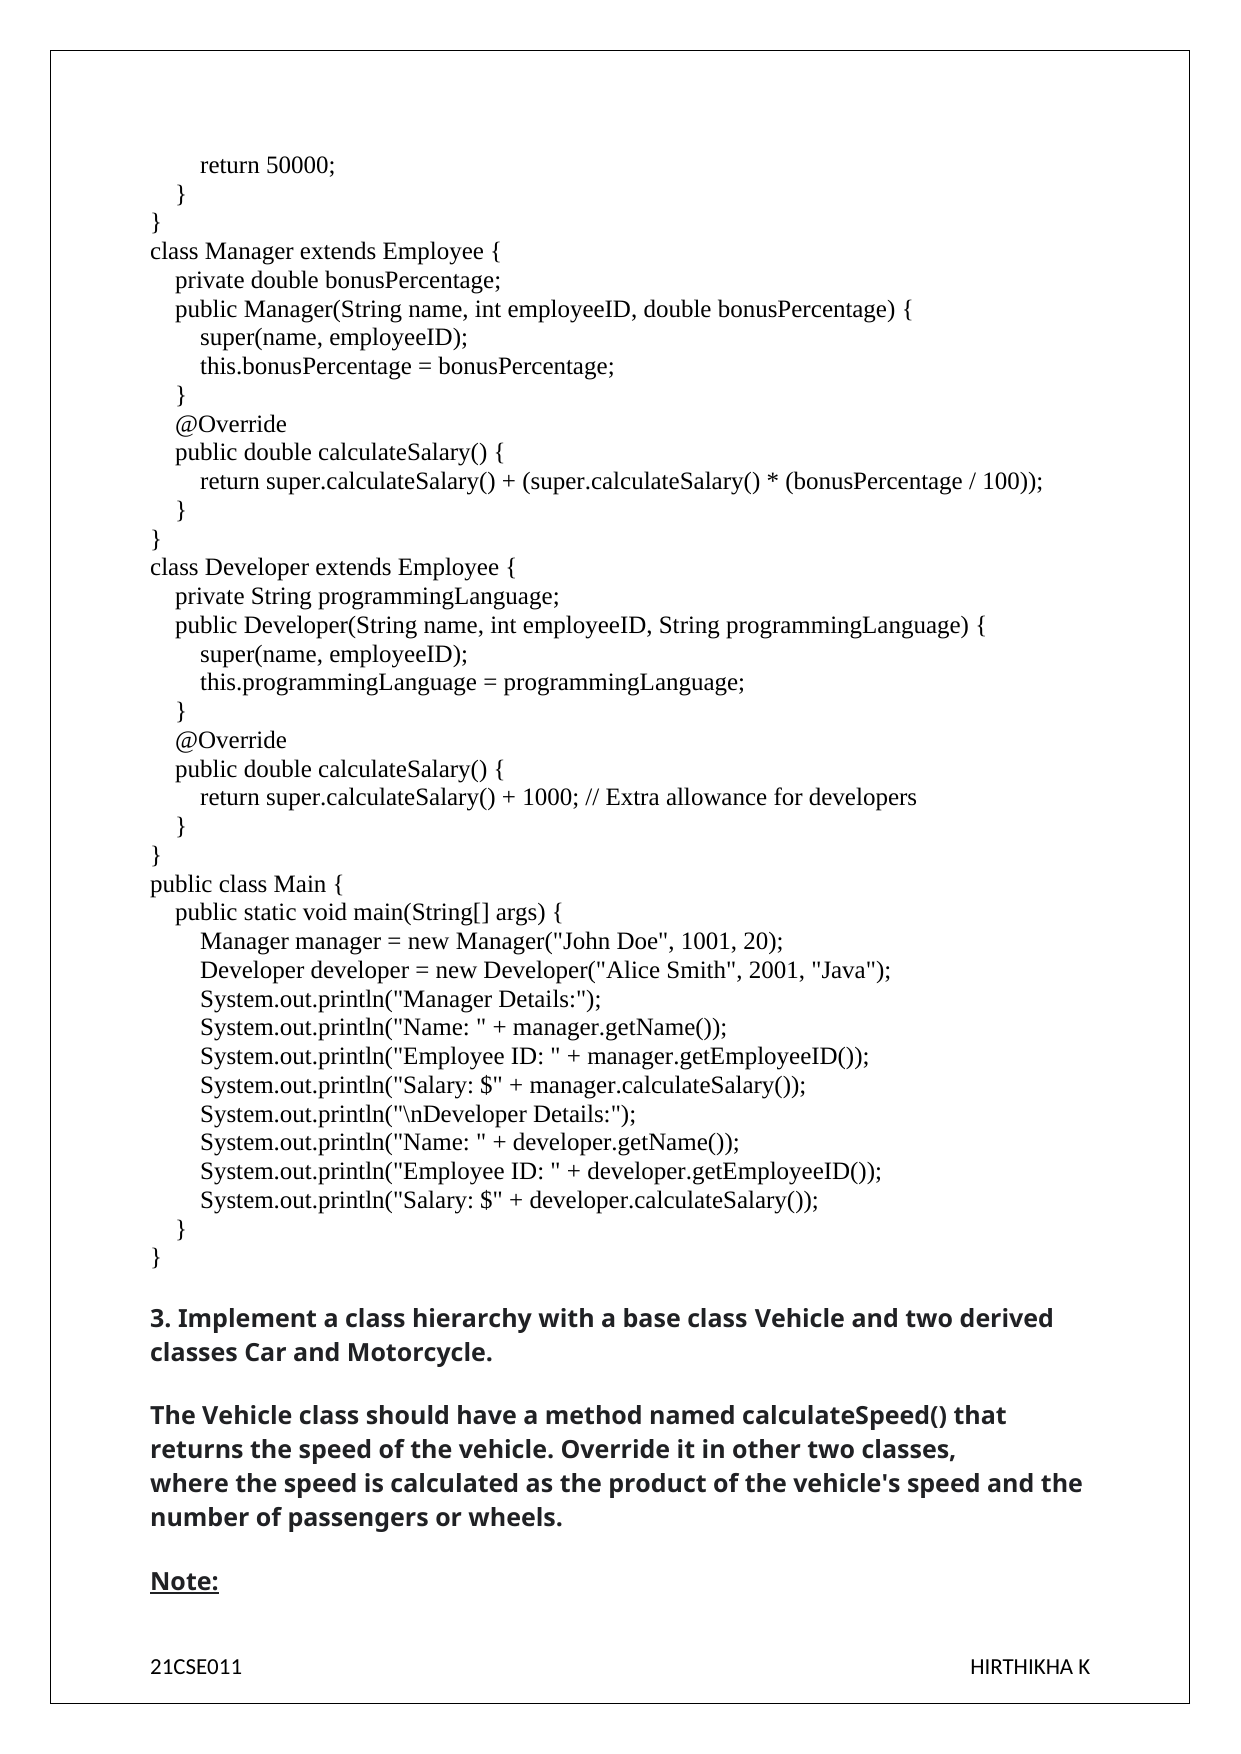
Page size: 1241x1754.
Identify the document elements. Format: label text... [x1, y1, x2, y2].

text } [150, 207, 1090, 236]
text this.bonusPercentage = bonusPercentage; [150, 351, 1090, 380]
text this.programmingLanguage = programmingLanguage; [150, 667, 1090, 696]
text class Developer extends Employee { [150, 552, 1090, 581]
text System.out.println("Employee ID: " + manager.getEmployeeID()); [150, 1041, 1090, 1070]
text System.out.println("\nDeveloper Details:"); [150, 1099, 1090, 1127]
text public static void main(String[] args) { [150, 897, 1090, 926]
text Note: [150, 1563, 1090, 1597]
text public Developer(String name, int employeeID, String programmingLanguage) { [150, 610, 1090, 639]
text } [150, 1214, 1090, 1242]
text } [150, 1242, 1090, 1271]
text 3. Implement a class hierarchy with a base class Vehicle and two derived classes Car and Motorcycle. [150, 1300, 1090, 1368]
text } [150, 380, 1090, 409]
text The Vehicle class should have a method named calculateSpeed() that returns the speed of the vehicle. Override it in other two classes, where the speed is calculated as the product of the vehicle's speed and the number of passengers or wheels. [150, 1398, 1090, 1534]
text } [150, 179, 1090, 207]
text Manager manager = new Manager("John Doe", 1001, 20); [150, 926, 1090, 955]
text Developer developer = new Developer("Alice Smith", 2001, "Java"); [150, 955, 1090, 984]
text } [150, 811, 1090, 840]
text System.out.println("Name: " + developer.getName()); [150, 1127, 1090, 1156]
text @Override [150, 409, 1090, 437]
text public class Main { [150, 869, 1090, 897]
text private String programmingLanguage; [150, 581, 1090, 610]
text return super.calculateSalary() + (super.calculateSalary() * (bonusPercentage / 100)); [150, 466, 1090, 495]
text class Manager extends Employee { [150, 236, 1090, 265]
text public Manager(String name, int employeeID, double bonusPercentage) { [150, 294, 1090, 322]
text return 50000; [150, 150, 1090, 179]
text private double bonusPercentage; [150, 265, 1090, 294]
text } [150, 524, 1090, 552]
text return super.calculateSalary() + 1000; // Extra allowance for developers [150, 782, 1090, 811]
text super(name, employeeID); [150, 639, 1090, 667]
text } [150, 696, 1090, 725]
text @Override [150, 725, 1090, 754]
text System.out.println("Salary: $" + manager.calculateSalary()); [150, 1070, 1090, 1099]
text System.out.println("Name: " + manager.getName()); [150, 1012, 1090, 1041]
text System.out.println("Manager Details:"); [150, 984, 1090, 1012]
text } [150, 495, 1090, 524]
text public double calculateSalary() { [150, 437, 1090, 466]
text public double calculateSalary() { [150, 754, 1090, 782]
text } [150, 840, 1090, 869]
text System.out.println("Salary: $" + developer.calculateSalary()); [150, 1185, 1090, 1214]
text super(name, employeeID); [150, 322, 1090, 351]
text System.out.println("Employee ID: " + developer.getEmployeeID()); [150, 1156, 1090, 1185]
